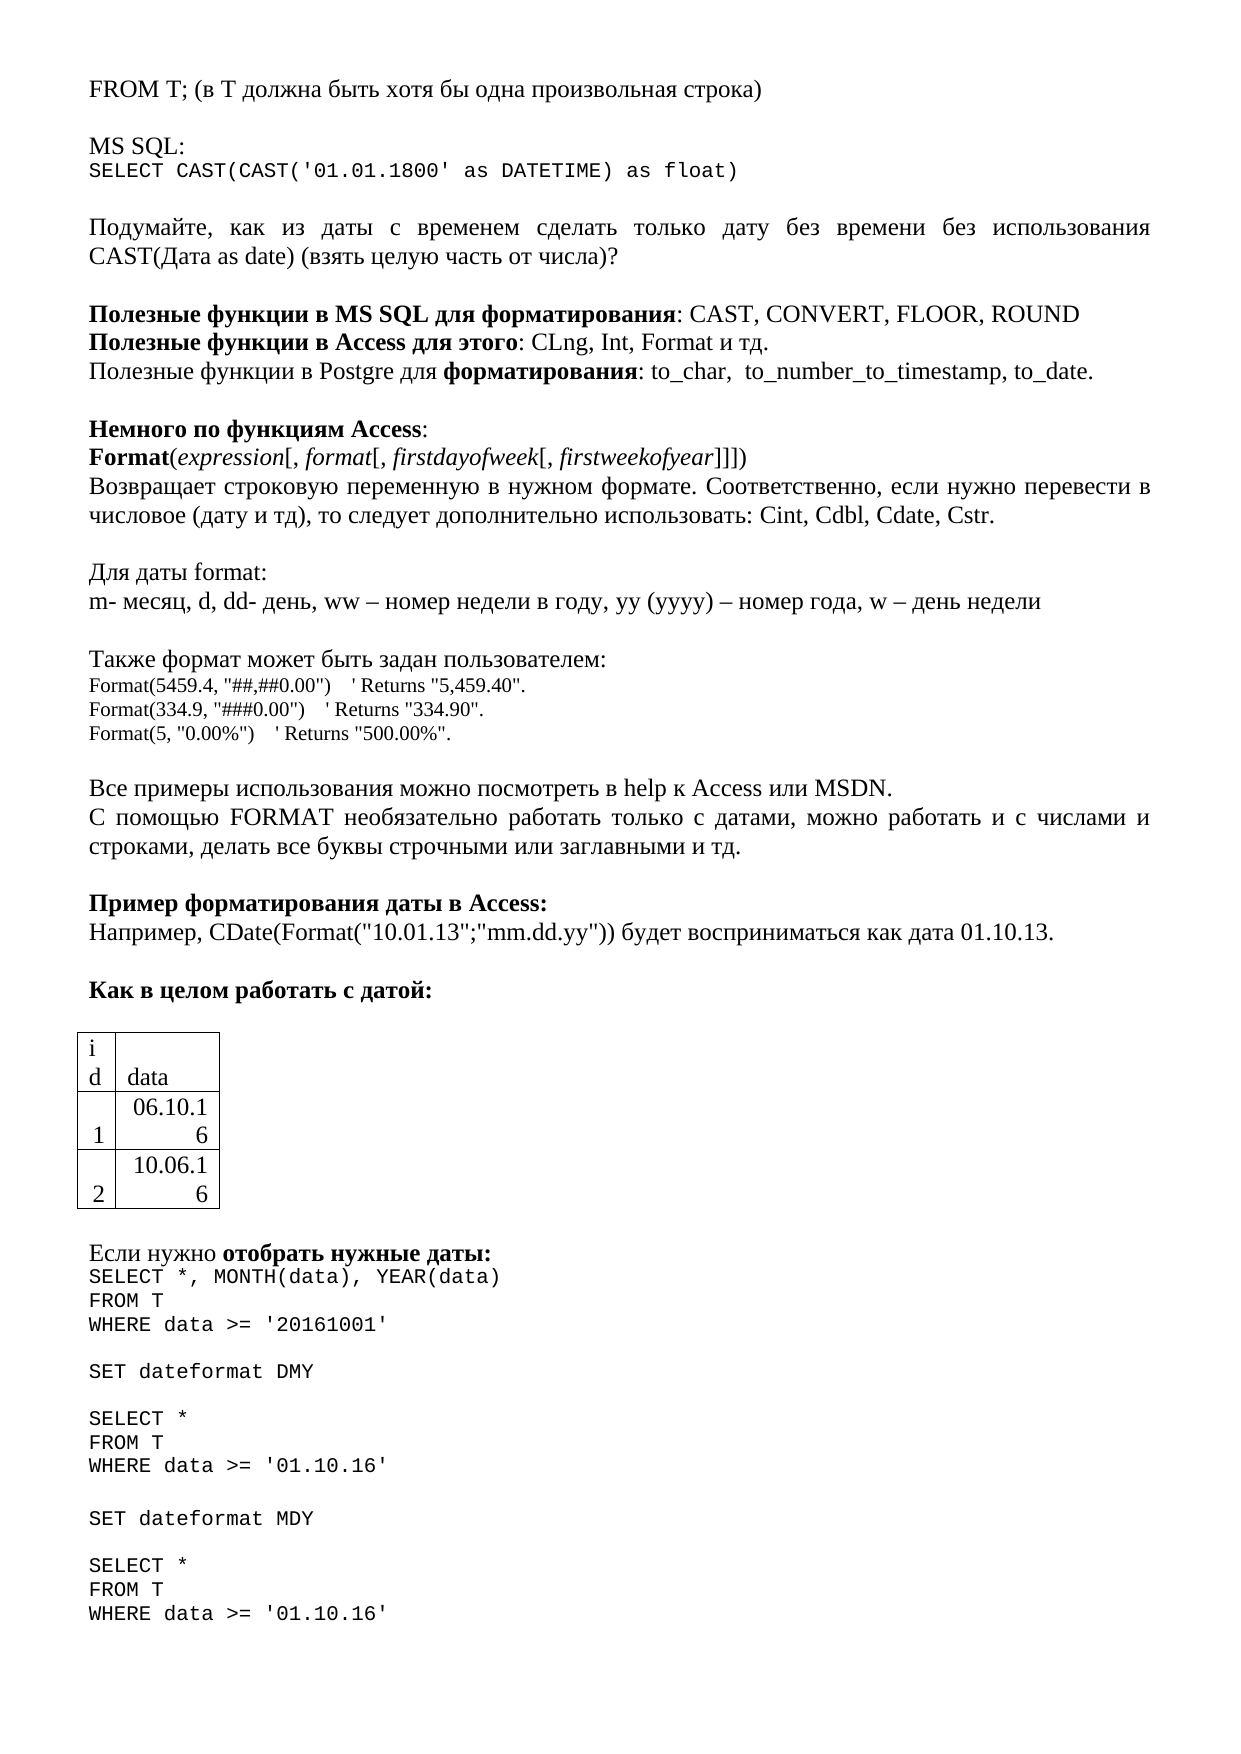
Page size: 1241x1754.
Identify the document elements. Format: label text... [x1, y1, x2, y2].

table_cell 10.06.16 [116, 1150, 219, 1208]
text Например, CDate(Format("10.01.13";"mm.dd.yy")) будет восприниматься как дата 01.10.13. [89, 917, 1152, 946]
table_cell 06.10.16 [116, 1092, 219, 1149]
table_header id [78, 1033, 115, 1091]
text FROM T; (в T должна быть хотя бы одна произвольная строка) [89, 74, 1152, 103]
text m- месяц, d, dd- день, ww – номер недели в году, yy (yyyy) – номер года, w – день недели [89, 586, 1152, 615]
text MS SQL: [89, 131, 1152, 160]
text Format(5459.4, "##,##0.00") ' Returns "5,459.40". [89, 672, 1152, 697]
text SELECT * [89, 1408, 1152, 1432]
text Полезные функции в Postgre для форматирования: to_char, to_number_to_timestamp, to_date. [89, 356, 1152, 385]
text FROM T [89, 1579, 1152, 1602]
text Подумайте, как из даты с временем сделать только дату без времени без использования CAST(Дата as date) (взять целую часть от числа)? [89, 212, 1152, 270]
table_cell 1 [78, 1092, 115, 1149]
text Все примеры использования можно посмотреть в help к Access или MSDN. [89, 773, 1152, 802]
text Возвращает строковую переменную в нужном формате. Соответственно, если нужно перевести в числовое (дату и тд), то следует дополнительно использовать: Cint, Cdbl, Cdate, Cstr. [89, 471, 1152, 529]
text Для даты format: [89, 557, 1152, 586]
text Также формат может быть задан пользователем: [89, 644, 1152, 672]
text SET dateformat MDY [89, 1508, 1152, 1532]
text Если нужно отобрать нужные даты: [89, 1238, 1152, 1266]
text С помощью FORMAT необязательно работать только с датами, можно работать и с числами и строками, делать все буквы строчными или заглавными и тд. [89, 802, 1152, 860]
text Пример форматирования даты в Access: [89, 888, 1152, 917]
text FROM T [89, 1290, 1152, 1314]
text Полезные функции в Access для этого: CLng, Int, Format и тд. [89, 327, 1152, 356]
text SELECT *, MONTH(data), YEAR(data) [89, 1266, 1152, 1290]
table_cell 2 [78, 1150, 115, 1208]
text SET dateformat DMY [89, 1361, 1152, 1384]
text Как в целом работать с датой: [89, 975, 1152, 1003]
text WHERE data >= '01.10.16' [89, 1456, 1152, 1479]
text FROM T [89, 1432, 1152, 1456]
text SELECT CAST(CAST('01.01.1800' as DATETIME) as float) [89, 160, 1152, 184]
text WHERE data >= '20161001' [89, 1314, 1152, 1337]
text Format(334.9, "###0.00") ' Returns "334.90". [89, 697, 1152, 721]
text Немного по функциям Access: [89, 414, 1152, 442]
table_header data [116, 1033, 219, 1091]
text Format(5, "0.00%") ' Returns "500.00%". [89, 721, 1152, 745]
text WHERE data >= '01.10.16' [89, 1602, 1152, 1626]
text SELECT * [89, 1555, 1152, 1579]
text Format(expression[, format[, firstdayofweek[, firstweekofyear]]]) [89, 442, 1152, 471]
text Полезные функции в MS SQL для форматирования: CAST, CONVERT, FLOOR, ROUND [89, 299, 1152, 327]
